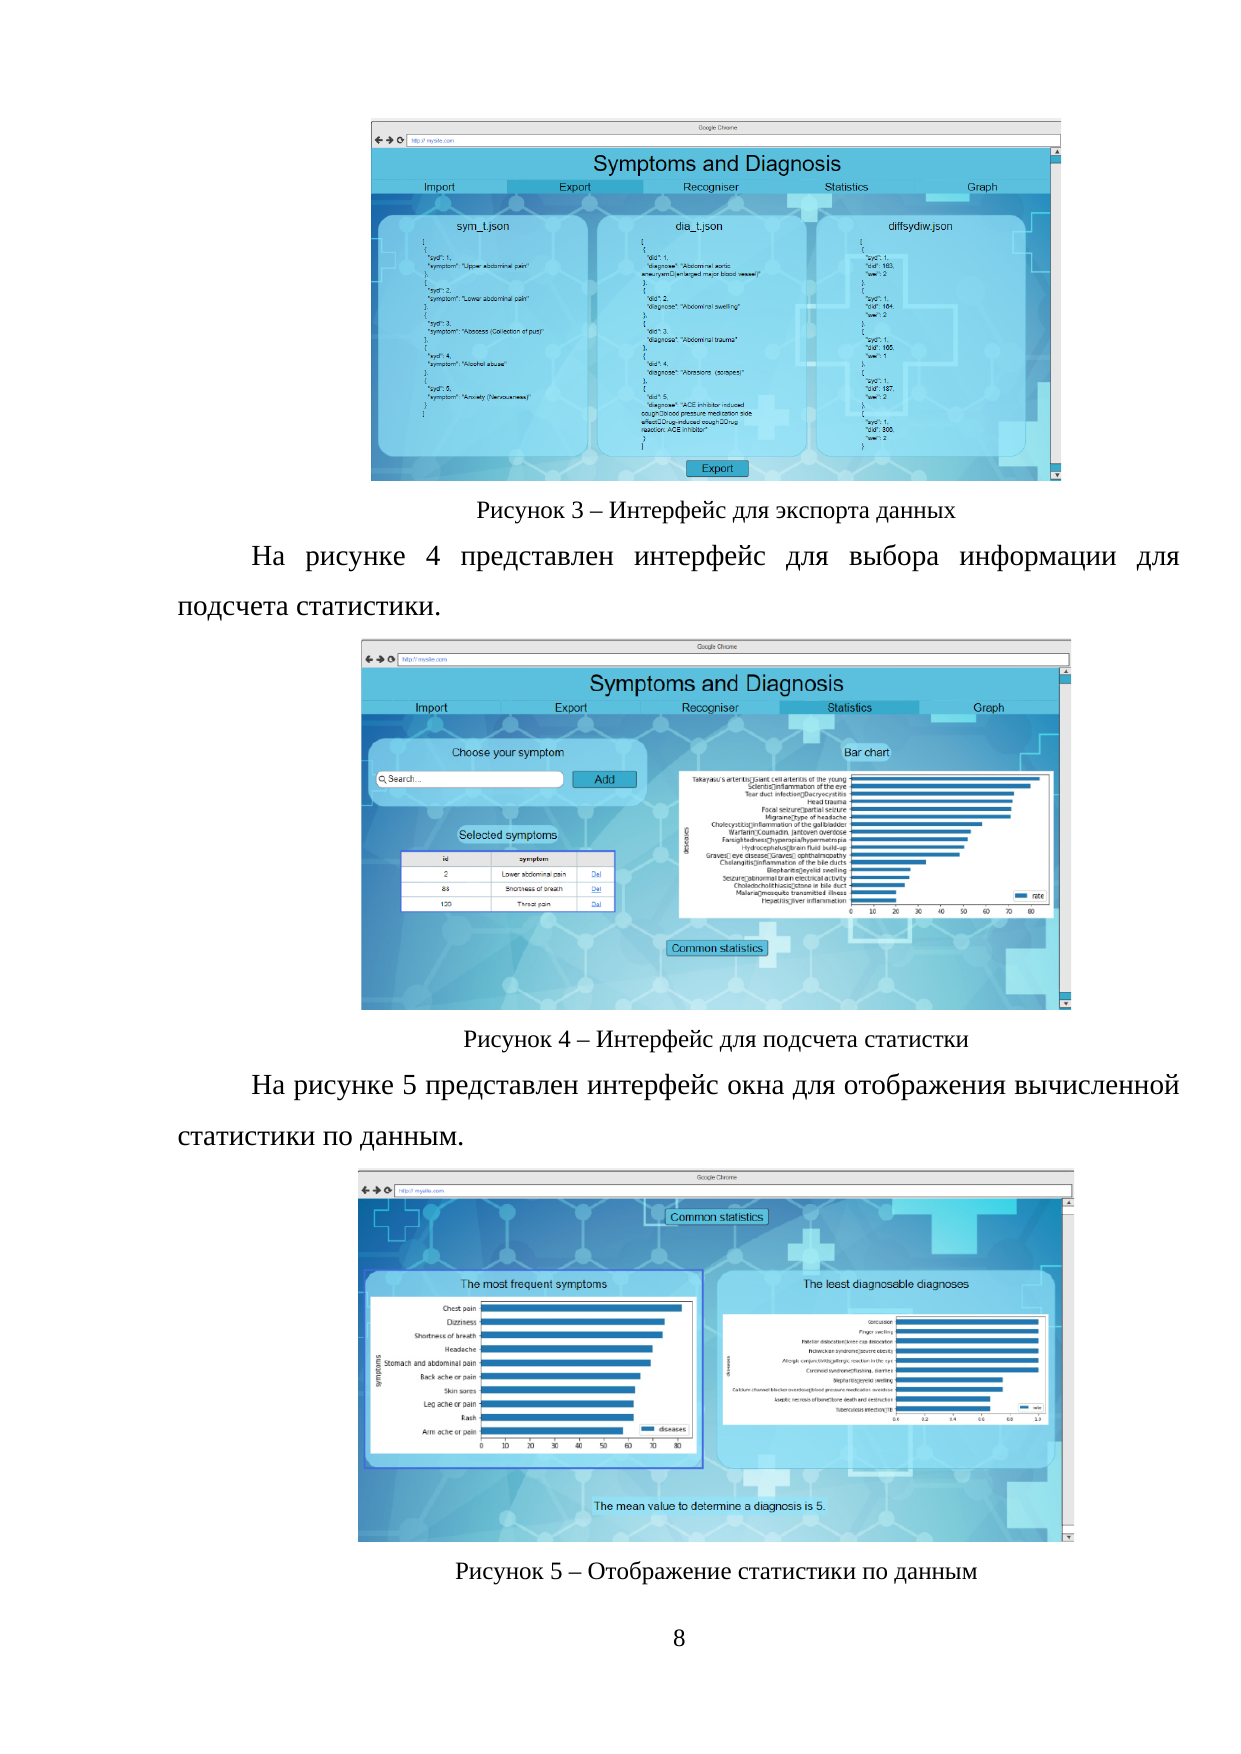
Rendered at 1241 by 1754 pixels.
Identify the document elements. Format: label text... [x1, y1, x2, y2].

picture [358, 1168, 1075, 1542]
text Рисунок 3 – Интерфейс для экспорта данных [177, 495, 1181, 524]
picture [371, 118, 1062, 481]
text На рисунке 5 представлен интерфейс окна для отображения вычисленной статистики по данным. [177, 1067, 1181, 1151]
text Рисунок 5 – Отображение статистики по данным [177, 1556, 1181, 1585]
text На рисунке 4 представлен интерфейс для выбора информации для подсчета статистики. [177, 538, 1181, 622]
picture [361, 638, 1072, 1010]
text Рисунок 4 – Интерфейс для подсчета статистки [177, 1024, 1181, 1053]
